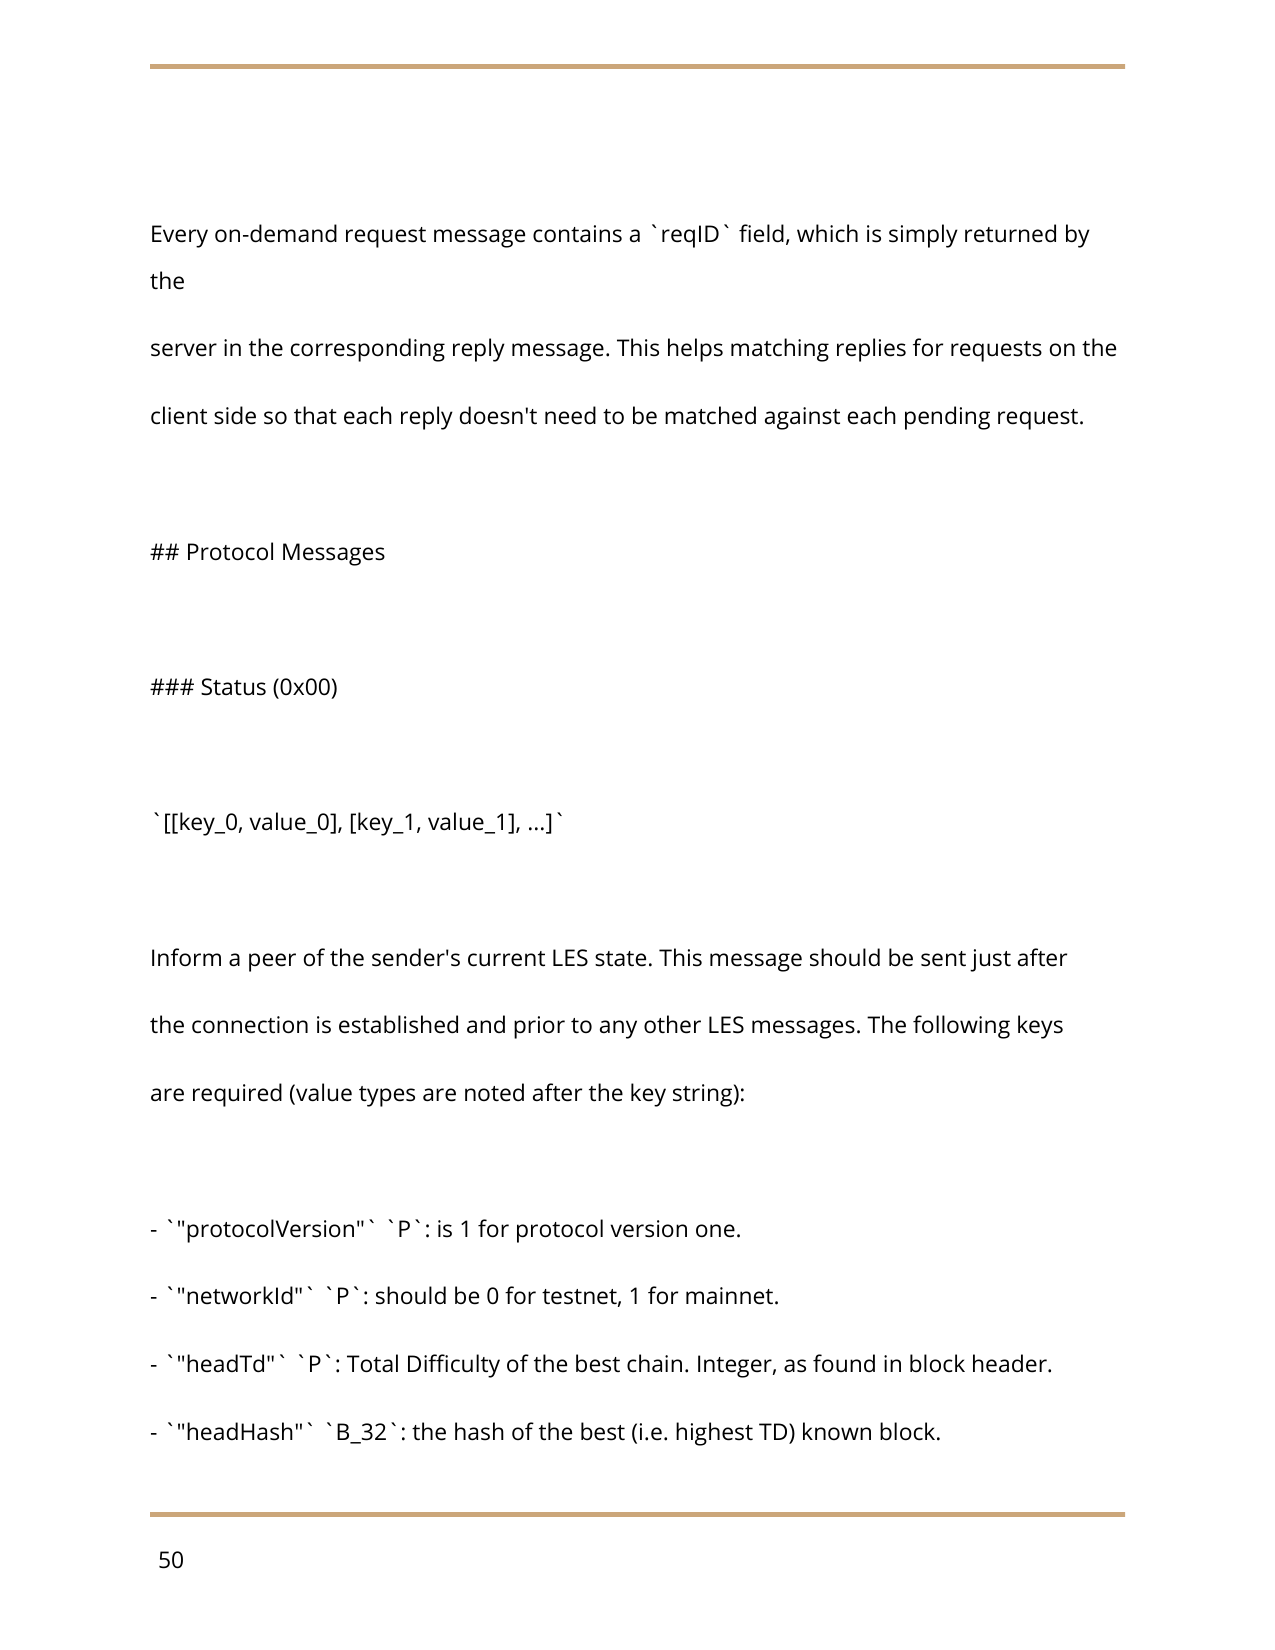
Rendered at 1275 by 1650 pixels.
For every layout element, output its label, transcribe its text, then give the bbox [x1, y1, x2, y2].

text Inform a peer of the sender's current LES state. This message should be sent just after [150, 942, 1125, 973]
text are required (value types are noted after the key string): [150, 1077, 1125, 1108]
text - `"protocolVersion"` `P`: is 1 for protocol version one. [150, 1212, 1125, 1244]
text client side so that each reply doesn't need to be matched against each pending request. [150, 400, 1125, 431]
text - `"headHash"` `B_32`: the hash of the best (i.e. highest TD) known block. [150, 1416, 1125, 1447]
text `[[key_0, value_0], [key_1, value_1], ...]` [150, 806, 1125, 837]
text Every on-demand request message contains a `reqID` field, which is simply returned by the [150, 218, 1125, 296]
text - `"headTd"` `P`: Total Difficulty of the best chain. Integer, as found in block header. [150, 1348, 1125, 1379]
picture [150, 1512, 1125, 1517]
text ## Protocol Messages [150, 535, 1125, 567]
text - `"networkId"` `P`: should be 0 for testnet, 1 for mainnet. [150, 1280, 1125, 1311]
picture [150, 64, 1125, 69]
text server in the corresponding reply message. This helps matching replies for requests on the [150, 332, 1125, 363]
text ### Status (0x00) [150, 671, 1125, 702]
text the connection is established and prior to any other LES messages. The following keys [150, 1009, 1125, 1041]
